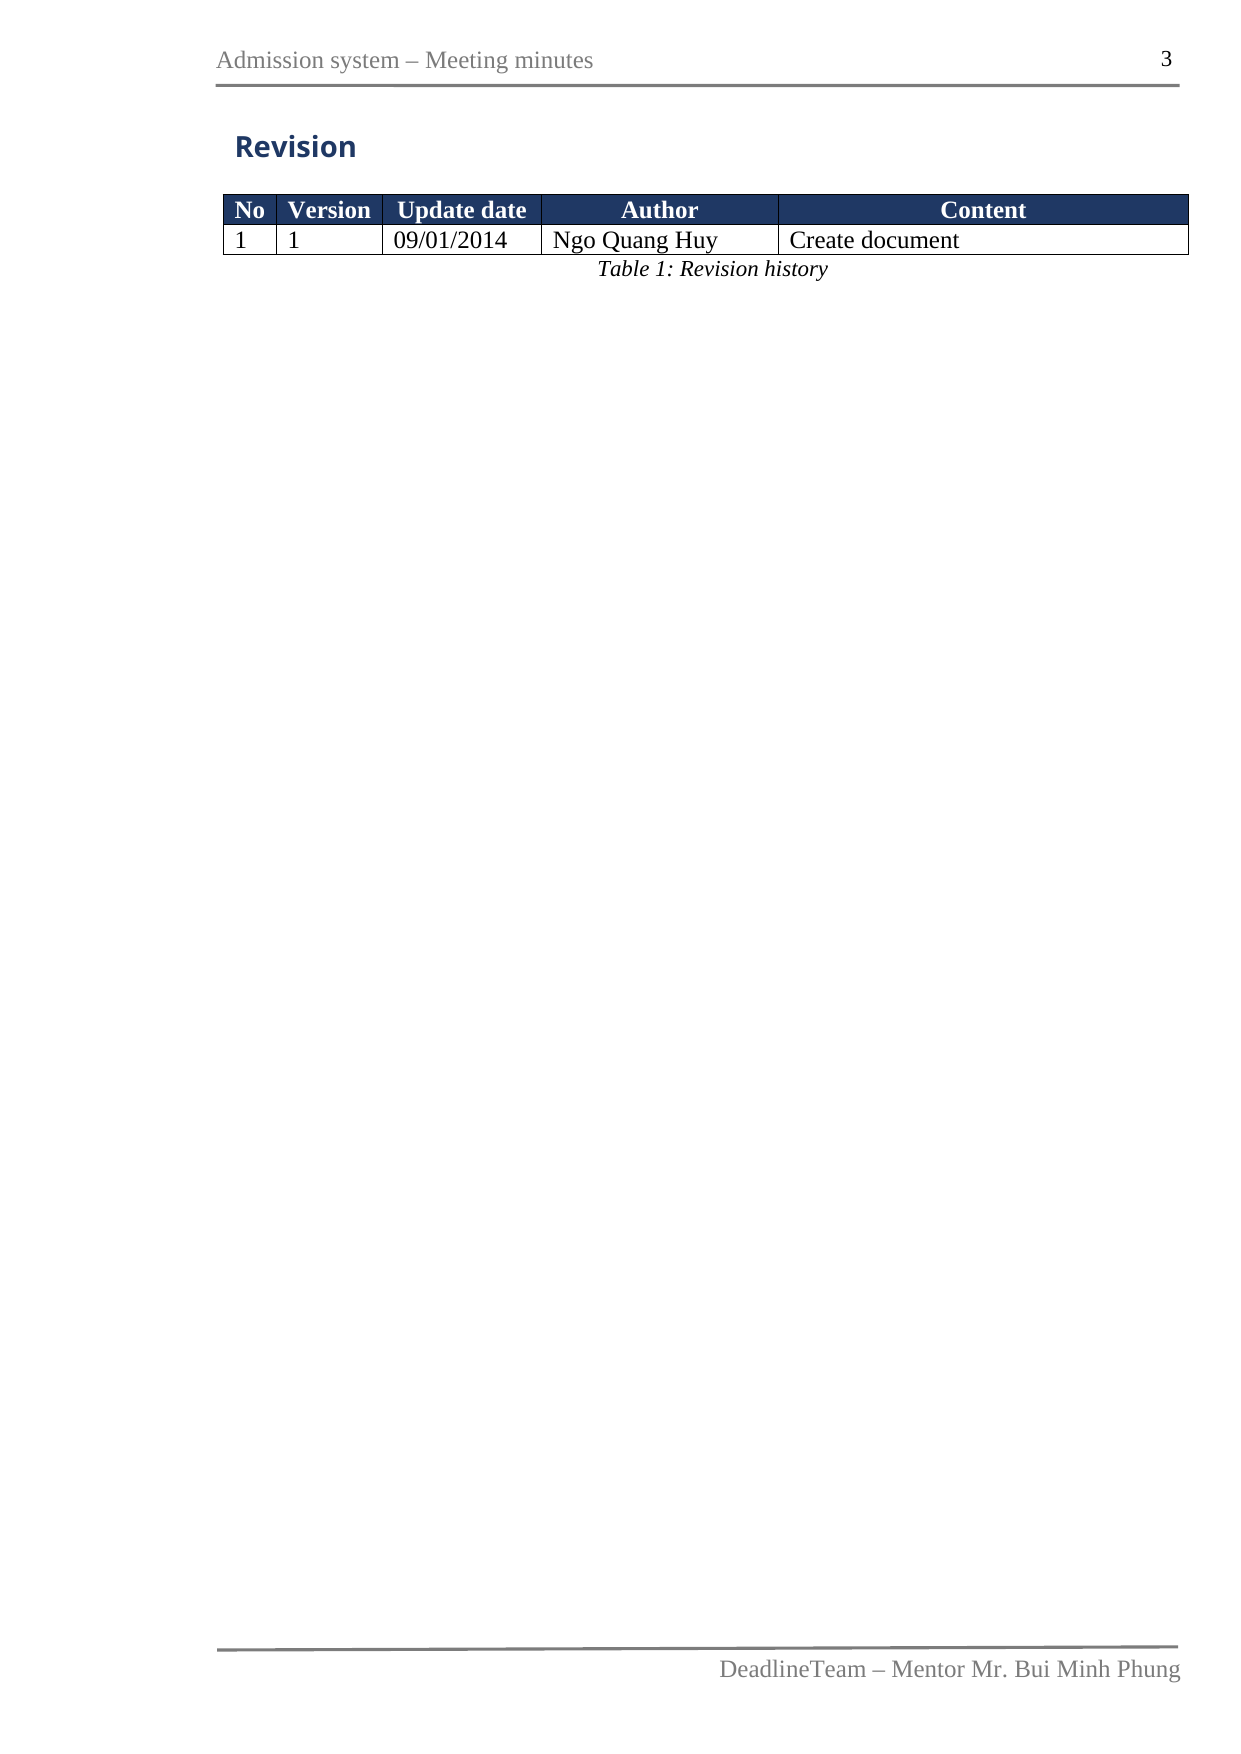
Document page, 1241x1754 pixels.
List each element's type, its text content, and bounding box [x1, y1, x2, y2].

table_header Author [542, 195, 778, 224]
table_cell Create document [779, 225, 1188, 254]
table_cell 09/01/2014 [383, 225, 541, 254]
table_header Content [779, 195, 1188, 224]
table_cell Ngo Quang Huy [542, 225, 778, 254]
table_header Version [277, 195, 382, 224]
table_cell 1 [277, 225, 382, 254]
table_cell 1 [224, 225, 276, 254]
table_header Update date [383, 195, 541, 224]
subtitle Revision [234, 126, 1191, 166]
table_header No [224, 195, 276, 224]
text Table 1: Revision history [234, 255, 1191, 281]
